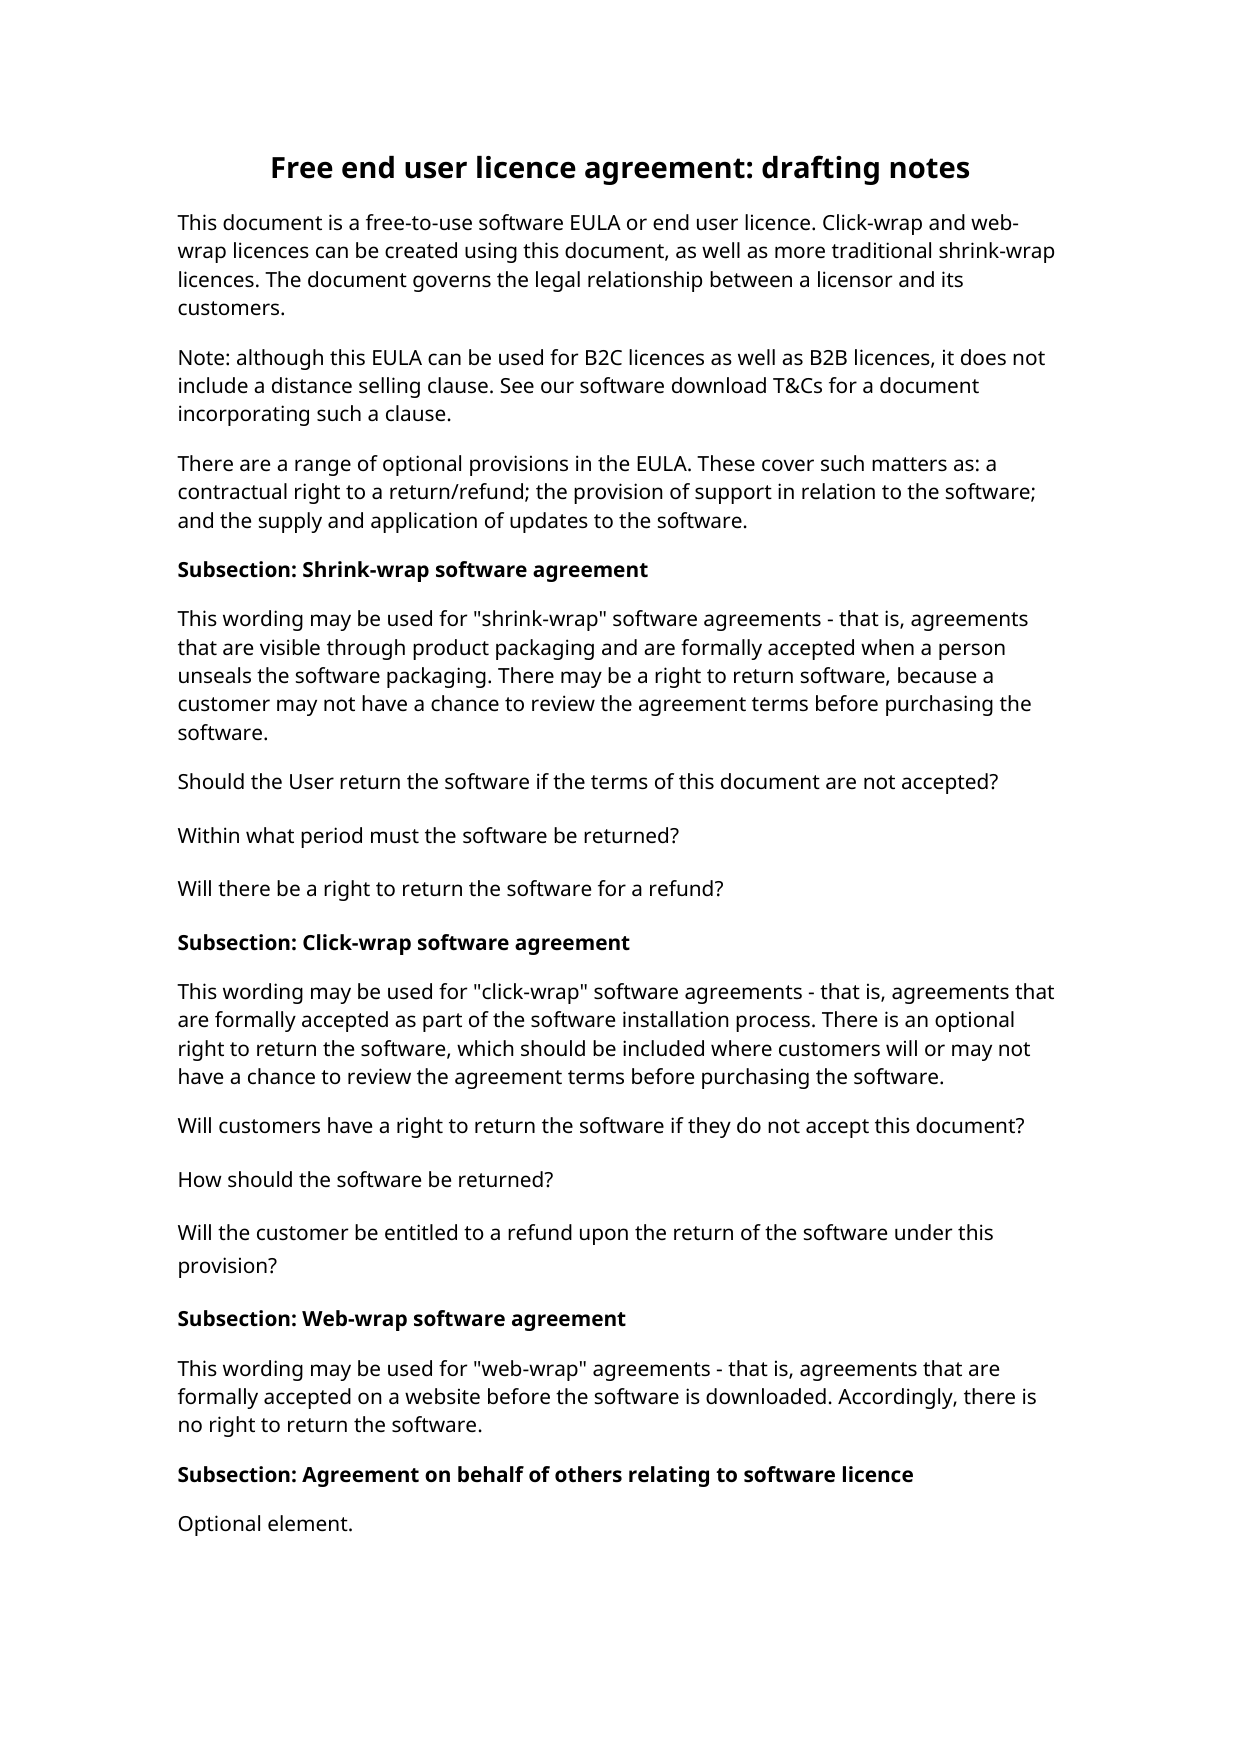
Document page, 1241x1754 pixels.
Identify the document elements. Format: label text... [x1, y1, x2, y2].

text Subsection: Shrink-wrap software agreement [177, 555, 1063, 583]
text Free end user licence agreement: drafting notes [177, 148, 1063, 187]
text This document is a free-to-use software EULA or end user licence. Click-wrap and web-wrap licences can be created using this document, as well as more traditional shrink-wrap licences. The document governs the legal relationship between a licensor and its customers. [177, 208, 1063, 322]
text Note: although this EULA can be used for B2C licences as well as B2B licences, it does not include a distance selling clause. See our software download T&Cs for a document incorporating such a clause. [177, 343, 1063, 428]
text This wording may be used for "web-wrap" agreements - that is, agreements that are formally accepted on a website before the software is downloaded. Accordingly, there is no right to return the software. [177, 1354, 1063, 1439]
text Subsection: Agreement on behalf of others relating to software licence [177, 1460, 1063, 1488]
text This wording may be used for "shrink-wrap" software agreements - that is, agreements that are visible through product packaging and are formally accepted when a person unseals the software packaging. There may be a right to return software, because a customer may not have a chance to review the agreement terms before purchasing the software. [177, 604, 1063, 746]
text Subsection: Click-wrap software agreement [177, 928, 1063, 956]
text Subsection: Web-wrap software agreement [177, 1304, 1063, 1333]
text There are a range of optional provisions in the EULA. These cover such matters as: a contractual right to a return/refund; the provision of support in relation to the software; and the supply and application of updates to the software. [177, 449, 1063, 534]
text This wording may be used for "click-wrap" software agreements - that is, agreements that are formally accepted as part of the software installation process. There is an optional right to return the software, which should be included where customers will or may not have a chance to review the agreement terms before purchasing the software. [177, 977, 1063, 1091]
text Optional element. [177, 1509, 1063, 1537]
